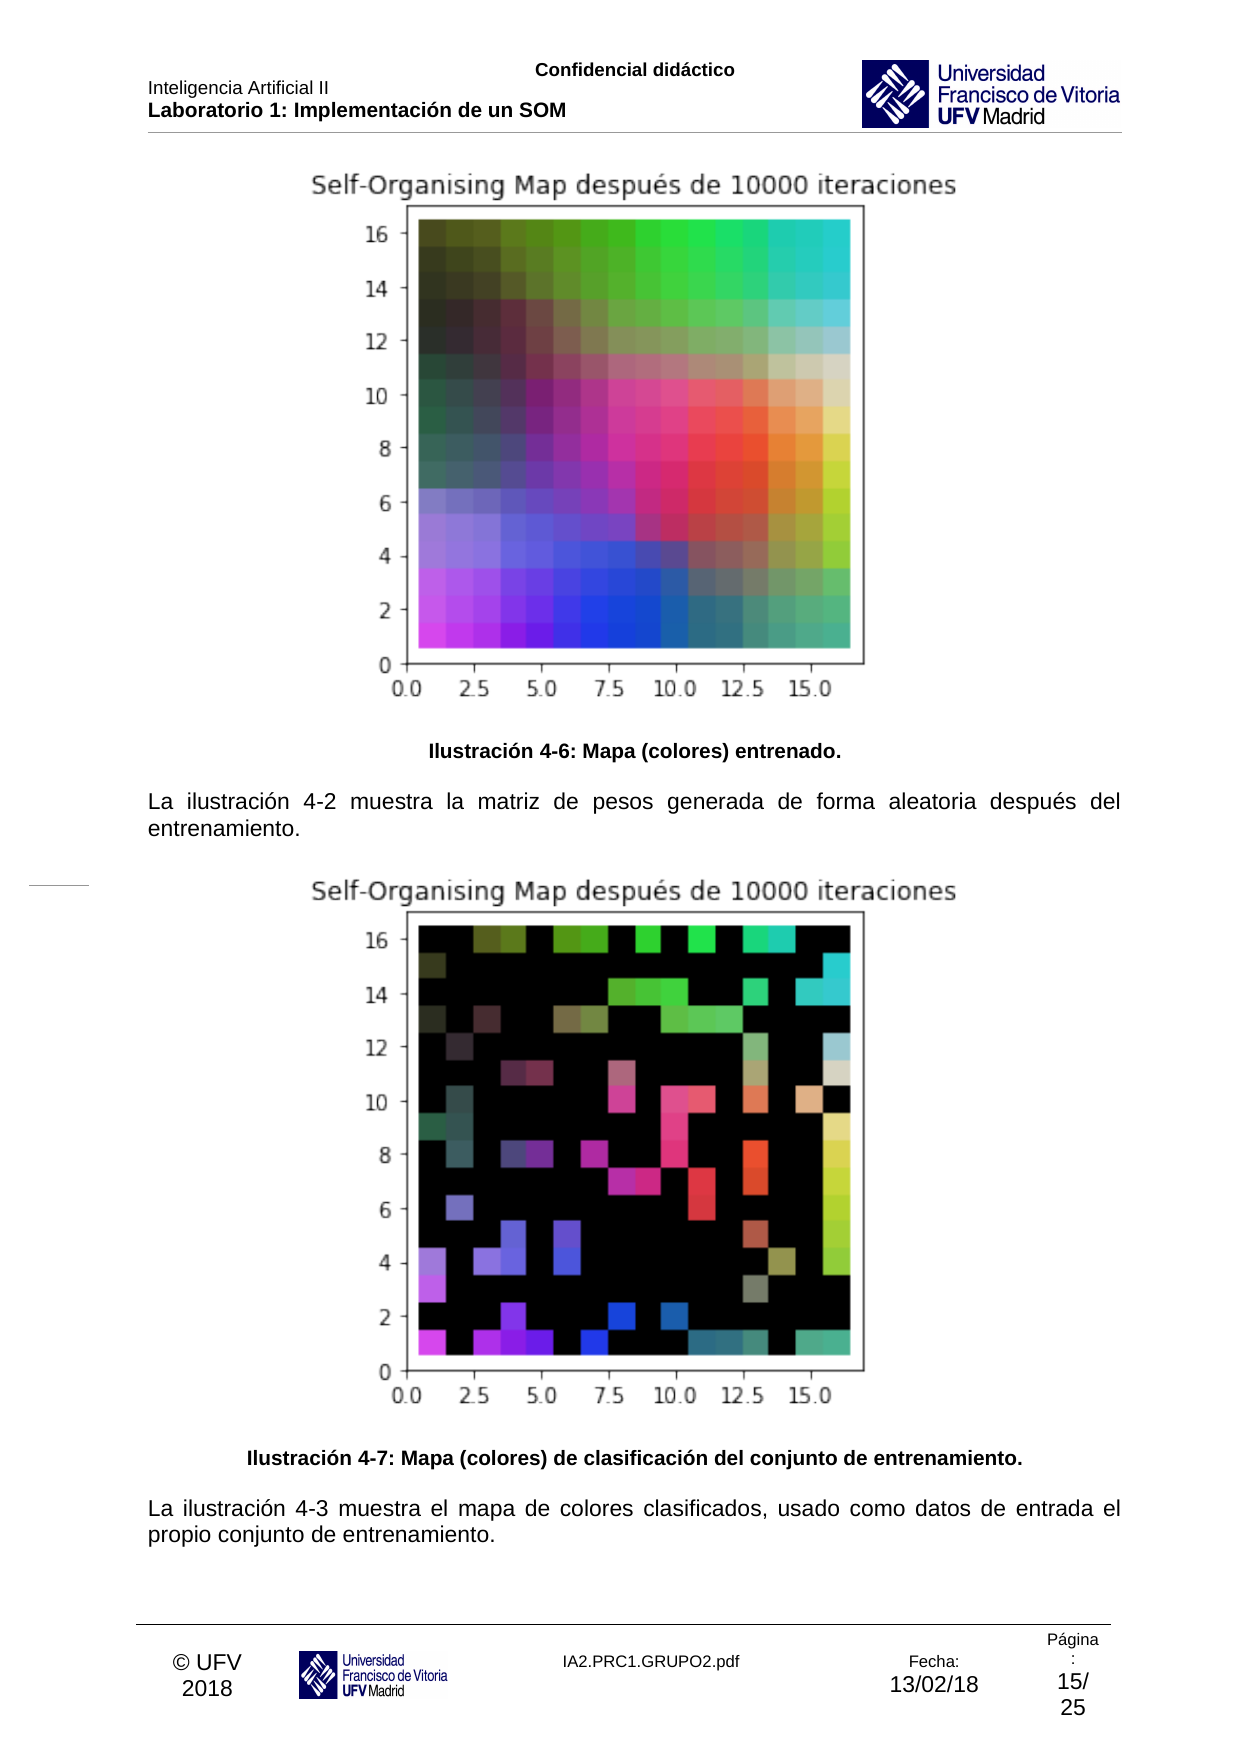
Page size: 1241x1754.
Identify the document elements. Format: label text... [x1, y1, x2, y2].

picture [299, 1651, 448, 1699]
text La ilustración 4-2 muestra la matriz de pesos generada de forma aleatoria después del entrenamiento. [148, 788, 1122, 841]
text La ilustración 4-3 muestra el mapa de colores clasificados, usado como datos de entrada el propio conjunto de entrenamiento. [148, 1494, 1122, 1547]
picture [862, 60, 1121, 128]
picture [297, 865, 973, 1421]
picture [297, 159, 973, 714]
